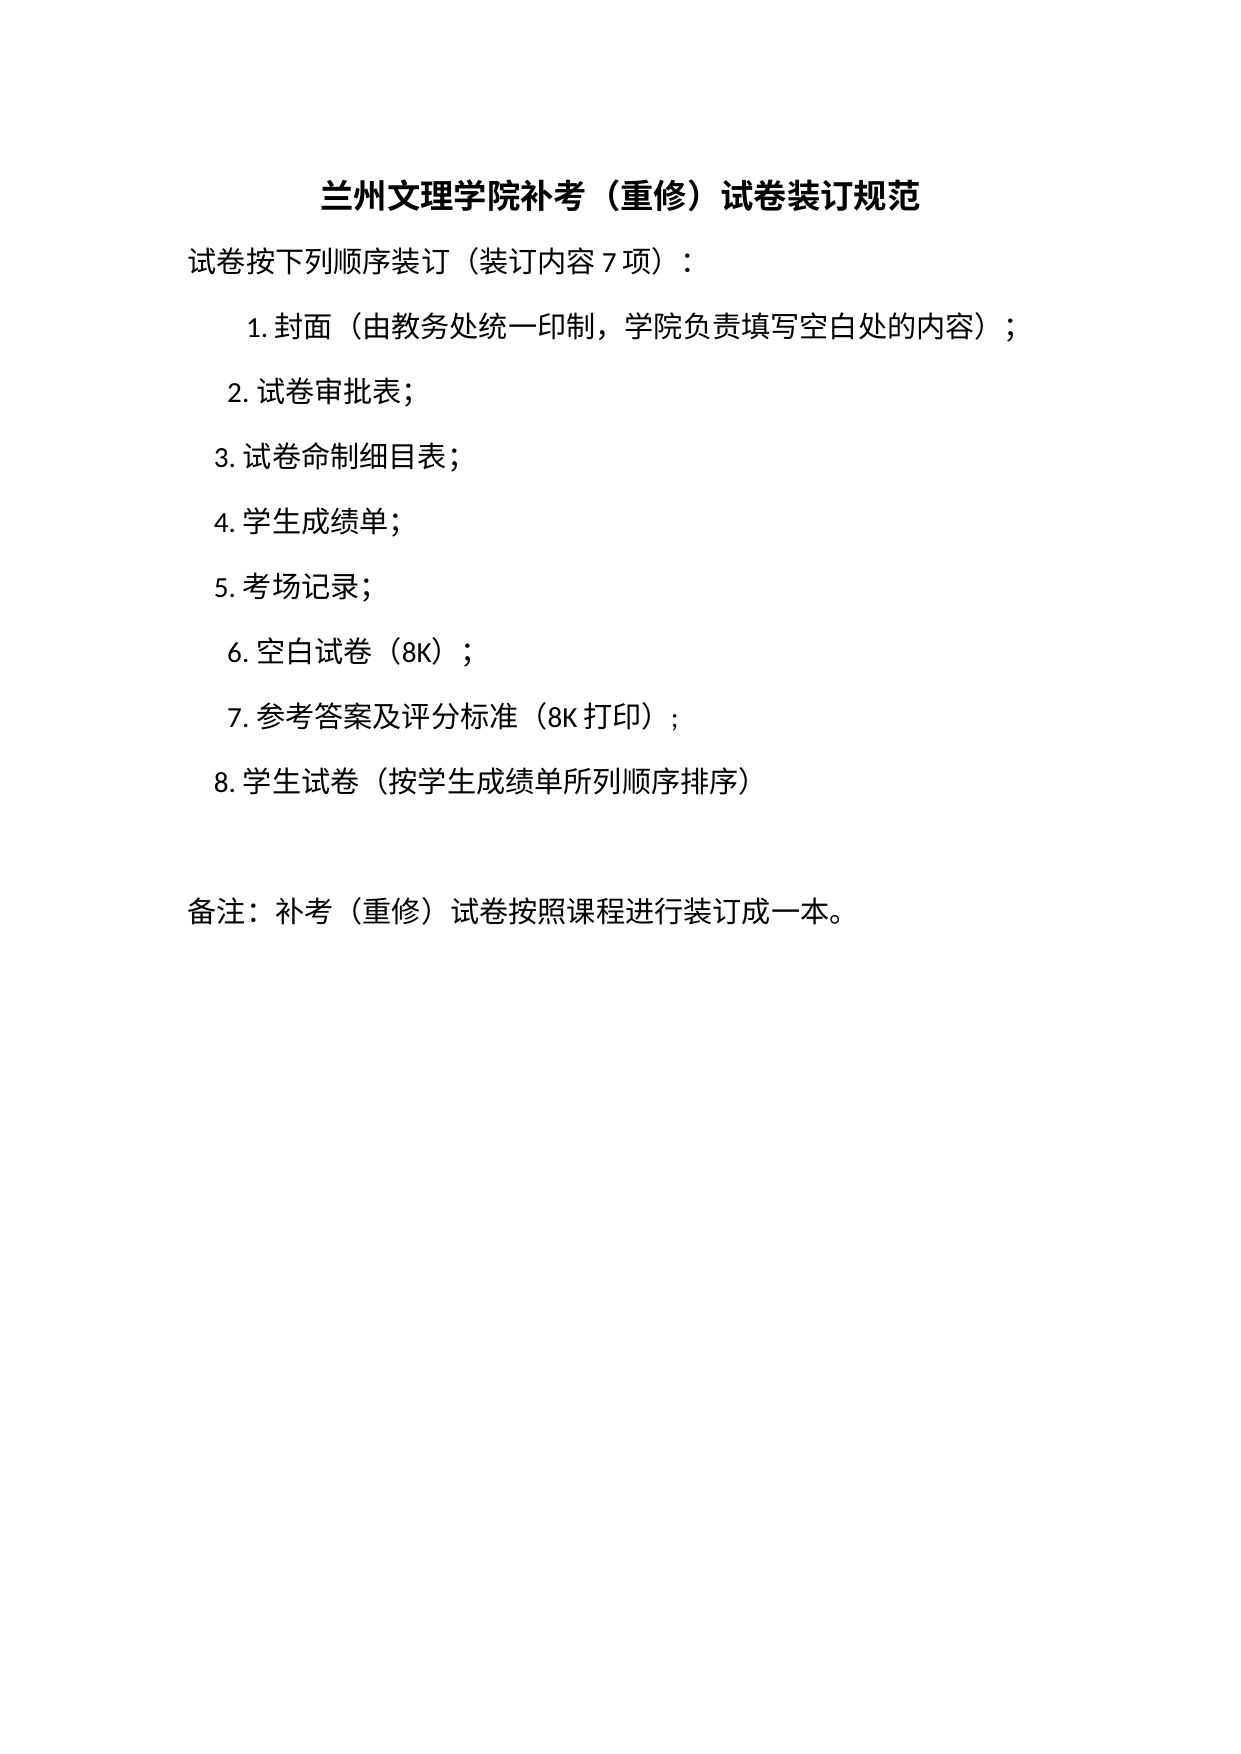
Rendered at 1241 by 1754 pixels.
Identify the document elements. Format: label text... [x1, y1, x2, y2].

text 8. 学生试卷（按学生成绩单所列顺序排序） [187, 747, 1053, 812]
text 6. 空白试卷（8K）； [187, 617, 1053, 682]
text 4. 学生成绩单； [187, 487, 1053, 552]
text 7. 参考答案及评分标准（8K打印）; [187, 682, 1053, 747]
text 3. 试卷命制细目表； [187, 422, 1053, 487]
text 5. 考场记录； [187, 552, 1053, 617]
text 试卷按下列顺序装订（装订内容7项）： 1. 封面（由教务处统一印制，学院负责填写空白处的内容）； [187, 227, 1053, 357]
text 备注：补考（重修）试卷按照课程进行装订成一本。 [187, 877, 1053, 942]
text 2. 试卷审批表； [187, 357, 1053, 422]
text 兰州文理学院补考（重修）试卷装订规范 [187, 162, 1053, 227]
